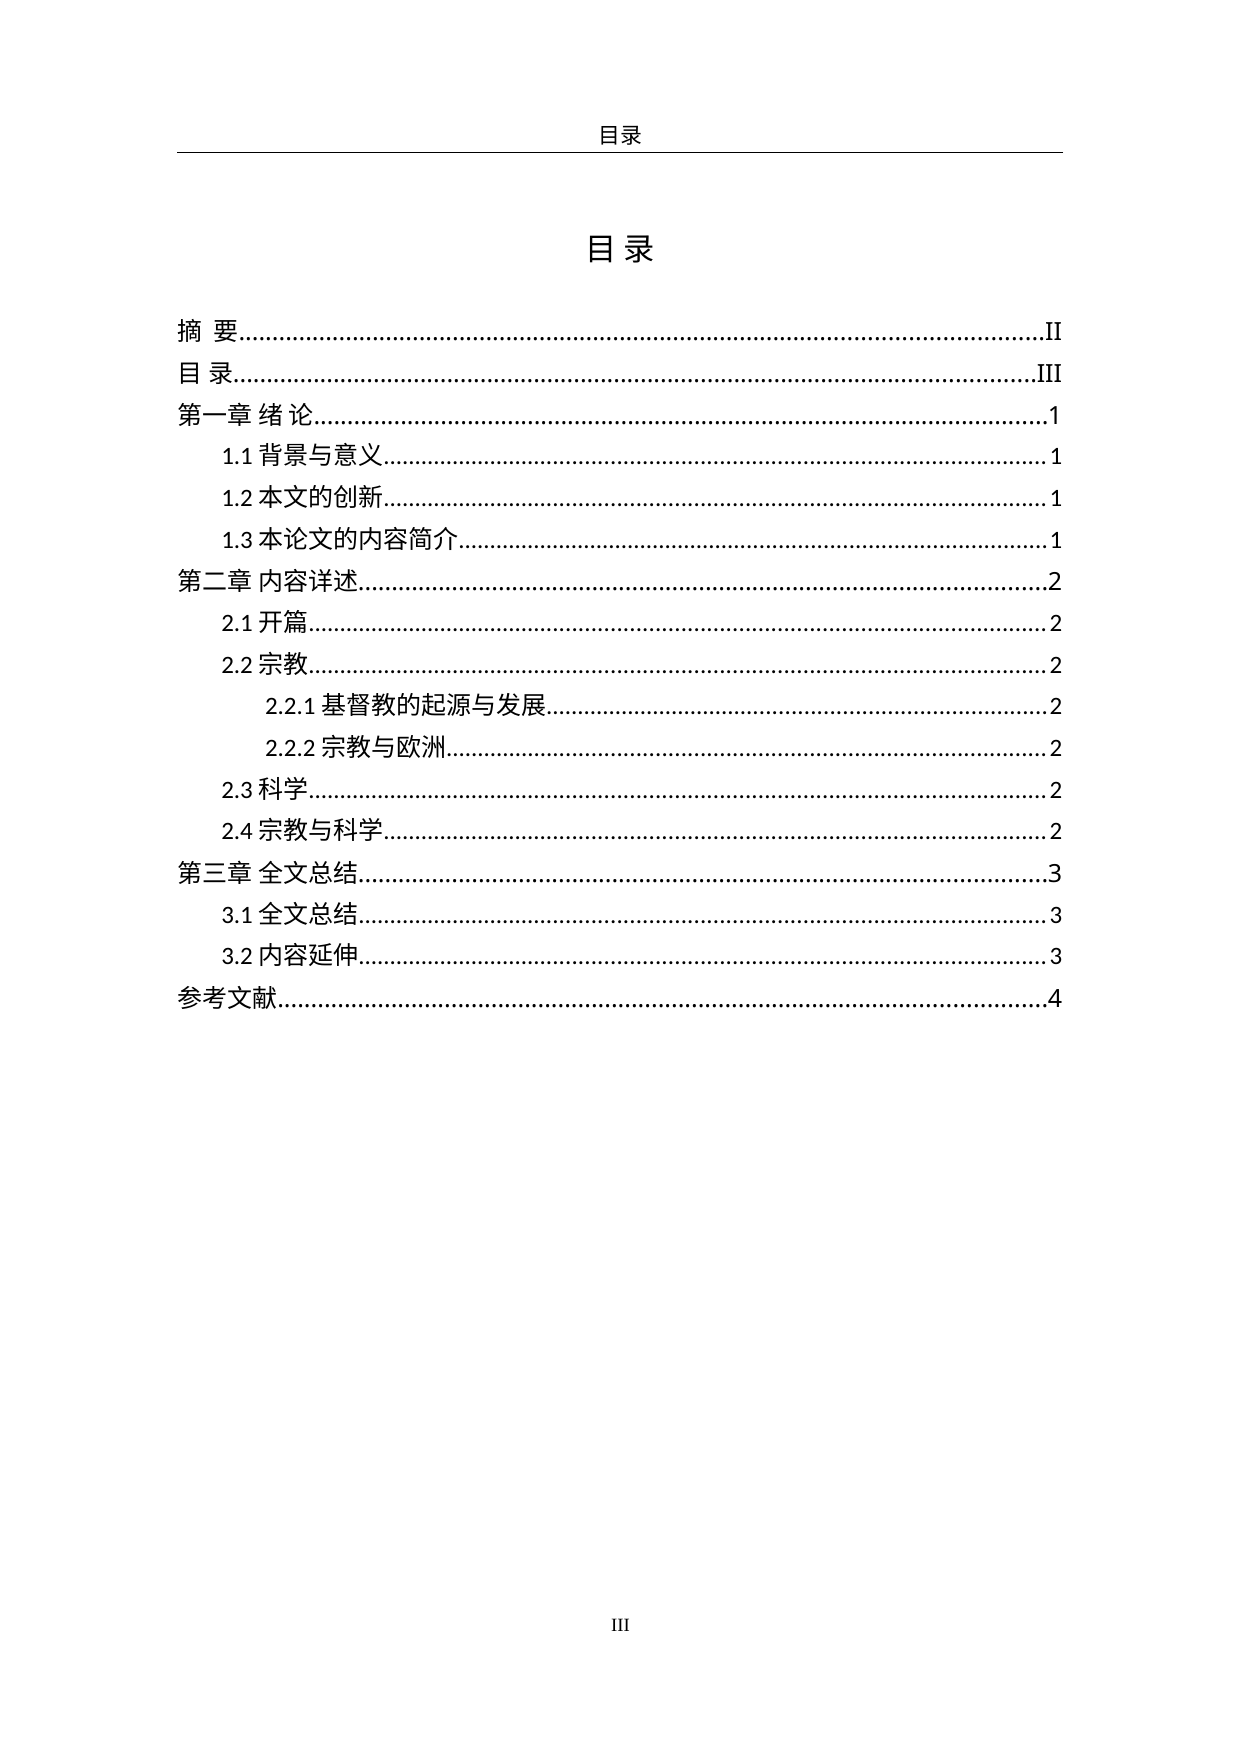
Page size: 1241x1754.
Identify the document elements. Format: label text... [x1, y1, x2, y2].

text 第二章 内容详述 2 [177, 556, 1063, 598]
text 2.2.2 宗教与欧洲 2 [265, 723, 1063, 765]
text 第三章 全文总结 3 [177, 848, 1063, 890]
text 2.2 宗教 2 [221, 640, 1063, 681]
text 目 录 [177, 227, 1063, 269]
text 第一章 绪 论 1 [177, 390, 1063, 431]
text 2.3 科学 2 [221, 765, 1063, 806]
text 参考文献 4 [177, 973, 1063, 1015]
text 2.1 开篇 2 [221, 598, 1063, 640]
text 摘 要 II [177, 306, 1063, 348]
text 3.2 内容延伸 3 [221, 931, 1063, 973]
text 2.4 宗教与科学 2 [221, 806, 1063, 848]
text 3.1 全文总结 3 [221, 890, 1063, 931]
text 目 录 III [177, 348, 1063, 390]
text 1.3 本论文的内容简介 1 [221, 515, 1063, 556]
text 1.2 本文的创新 1 [221, 473, 1063, 515]
text 2.2.1 基督教的起源与发展 2 [265, 681, 1063, 723]
text 1.1 背景与意义 1 [221, 431, 1063, 473]
